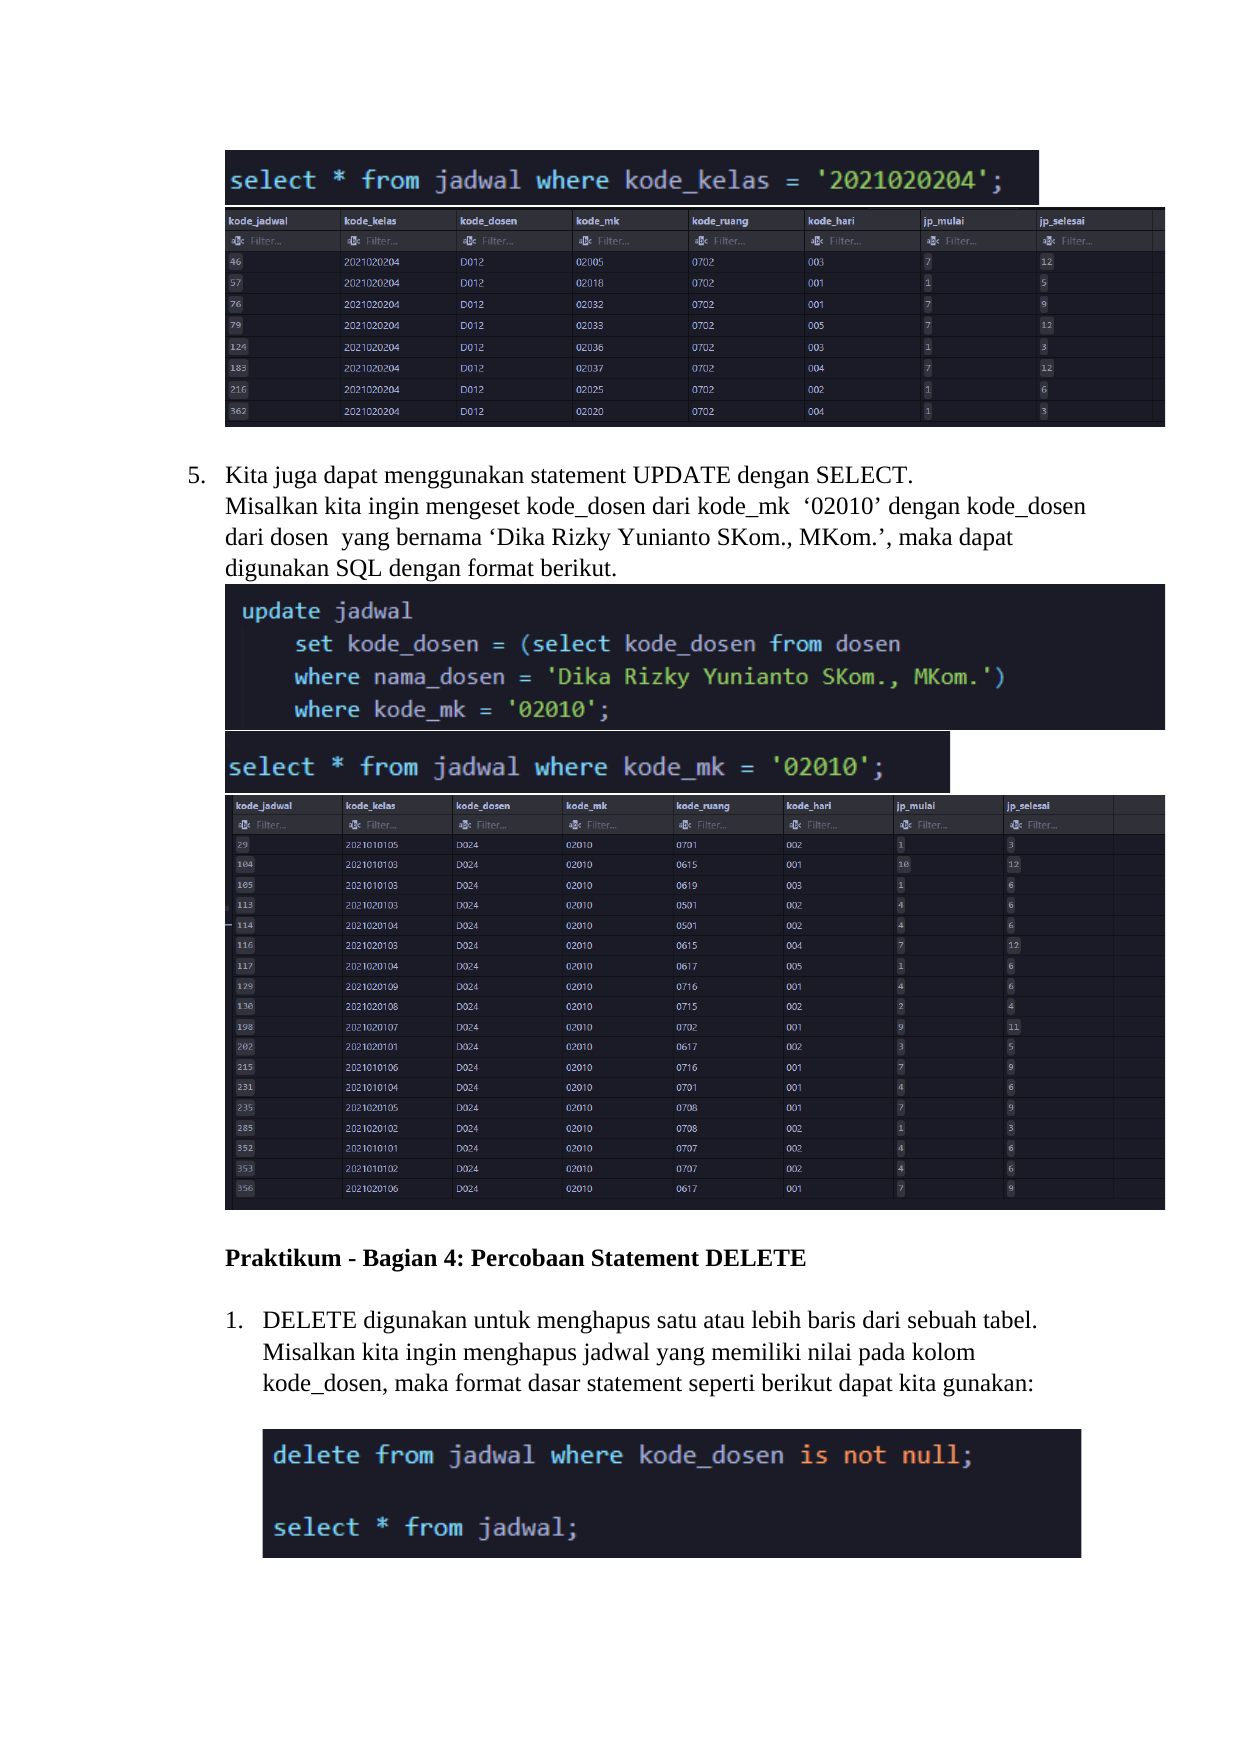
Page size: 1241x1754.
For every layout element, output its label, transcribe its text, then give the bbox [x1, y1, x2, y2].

list DELETE digunakan untuk menghapus satu atau lebih baris dari sebuah tabel. [225, 1306, 1090, 1334]
picture [225, 584, 1166, 730]
picture [225, 731, 951, 793]
picture [225, 795, 1166, 1210]
picture [225, 207, 1166, 427]
list Misalkan kita ingin mengeset kode_dosen dari kode_mk ‘02010’ dengan kode_dosen dari dosen yang bernama ‘Dika Rizky Yunianto SKom., MKom.’, maka dapat digunakan SQL dengan format berikut. [225, 491, 1090, 582]
list Praktikum - Bagian 4: Percobaan Statement DELETE [225, 1243, 1090, 1272]
list Kita juga dapat menggunakan statement UPDATE dengan SELECT. [187, 460, 1090, 489]
picture [262, 1429, 1082, 1558]
picture [225, 150, 1040, 205]
list Misalkan kita ingin menghapus jadwal yang memiliki nilai pada kolom kode_dosen, maka format dasar statement seperti berikut dapat kita gunakan: [262, 1337, 1090, 1396]
